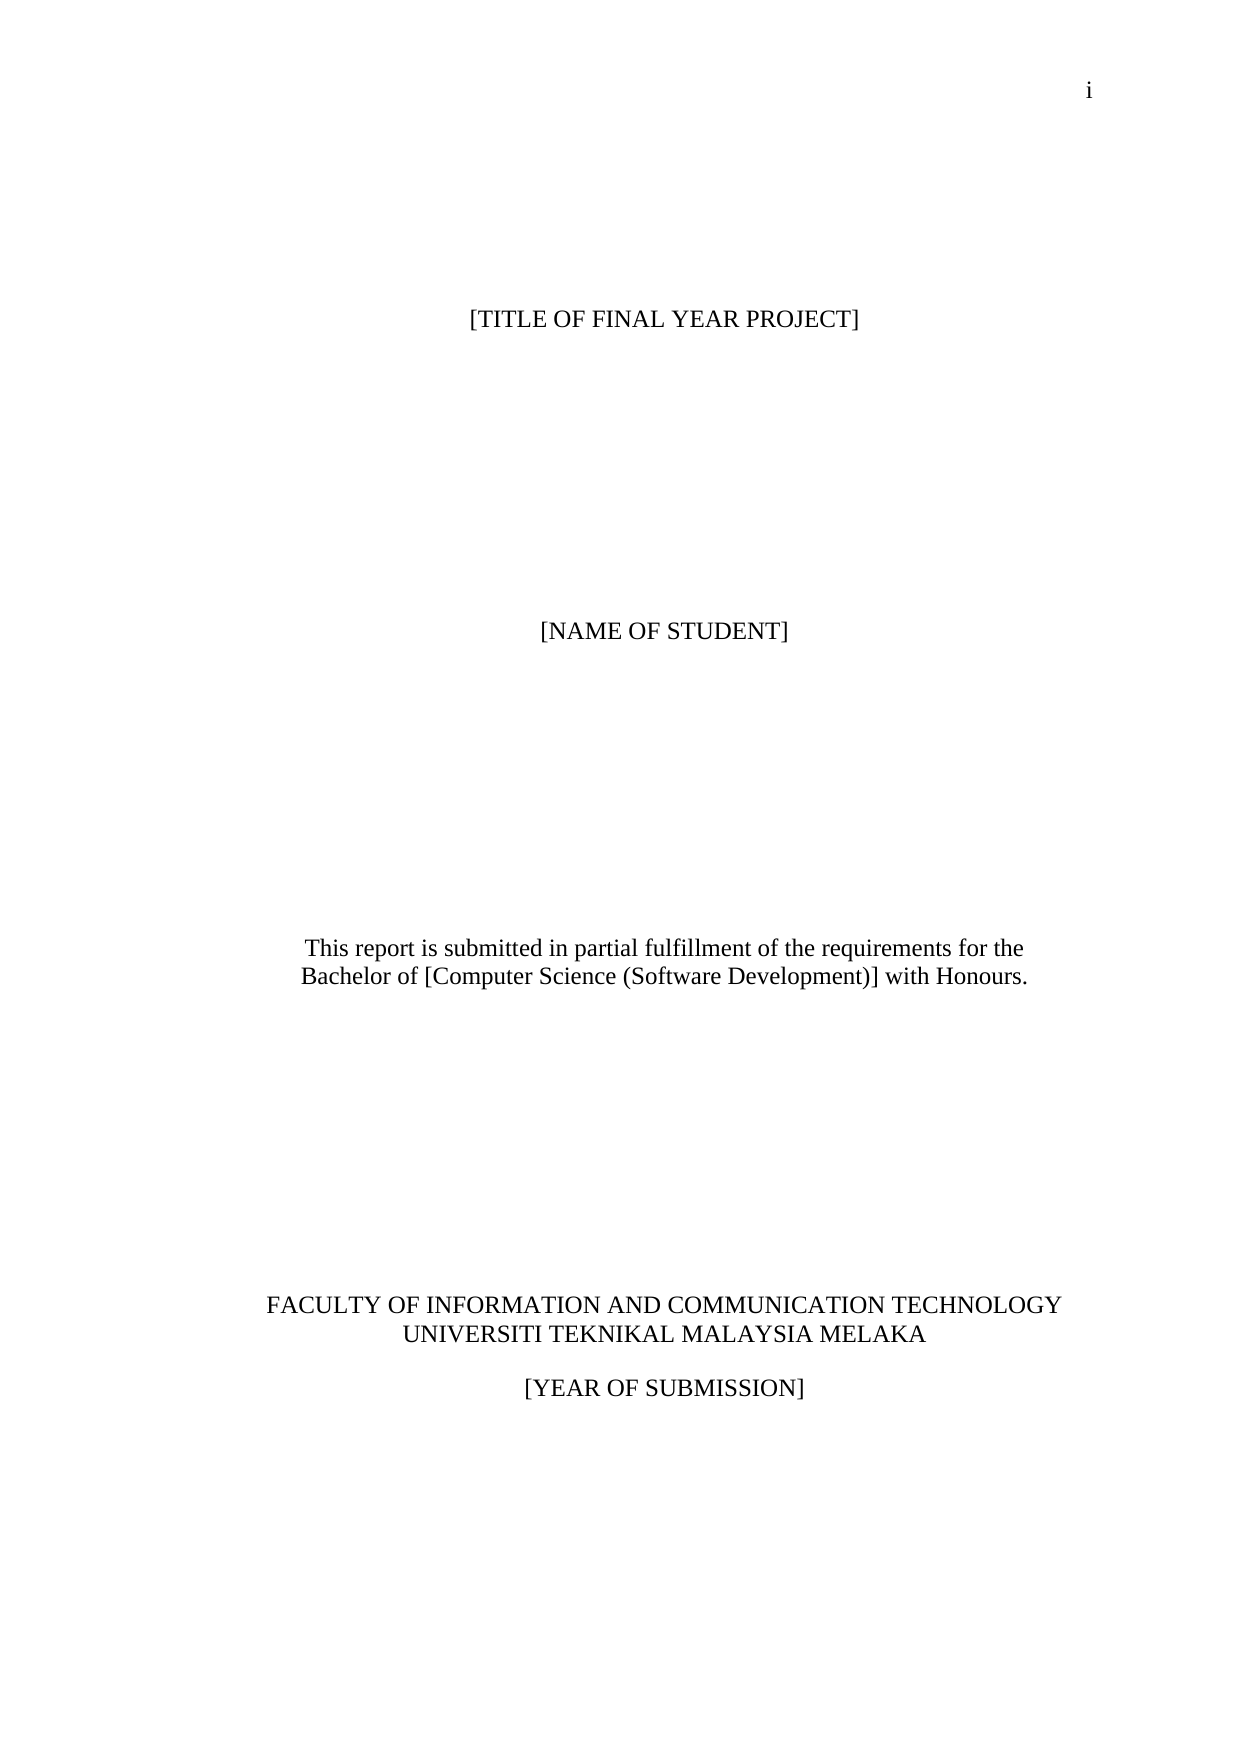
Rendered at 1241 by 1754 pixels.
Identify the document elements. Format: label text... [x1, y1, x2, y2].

text Bachelor of [Computer Science [236, 961, 1092, 990]
text This report is submitted in partial fulfillment of the requirements for the [236, 933, 1092, 961]
title FACULTY OF INFORMATION AND COMMUNICATION TECHNOLOGY UNIVERSITI TEKNIKAL MALAYSIA MELAKA [236, 1290, 1092, 1348]
